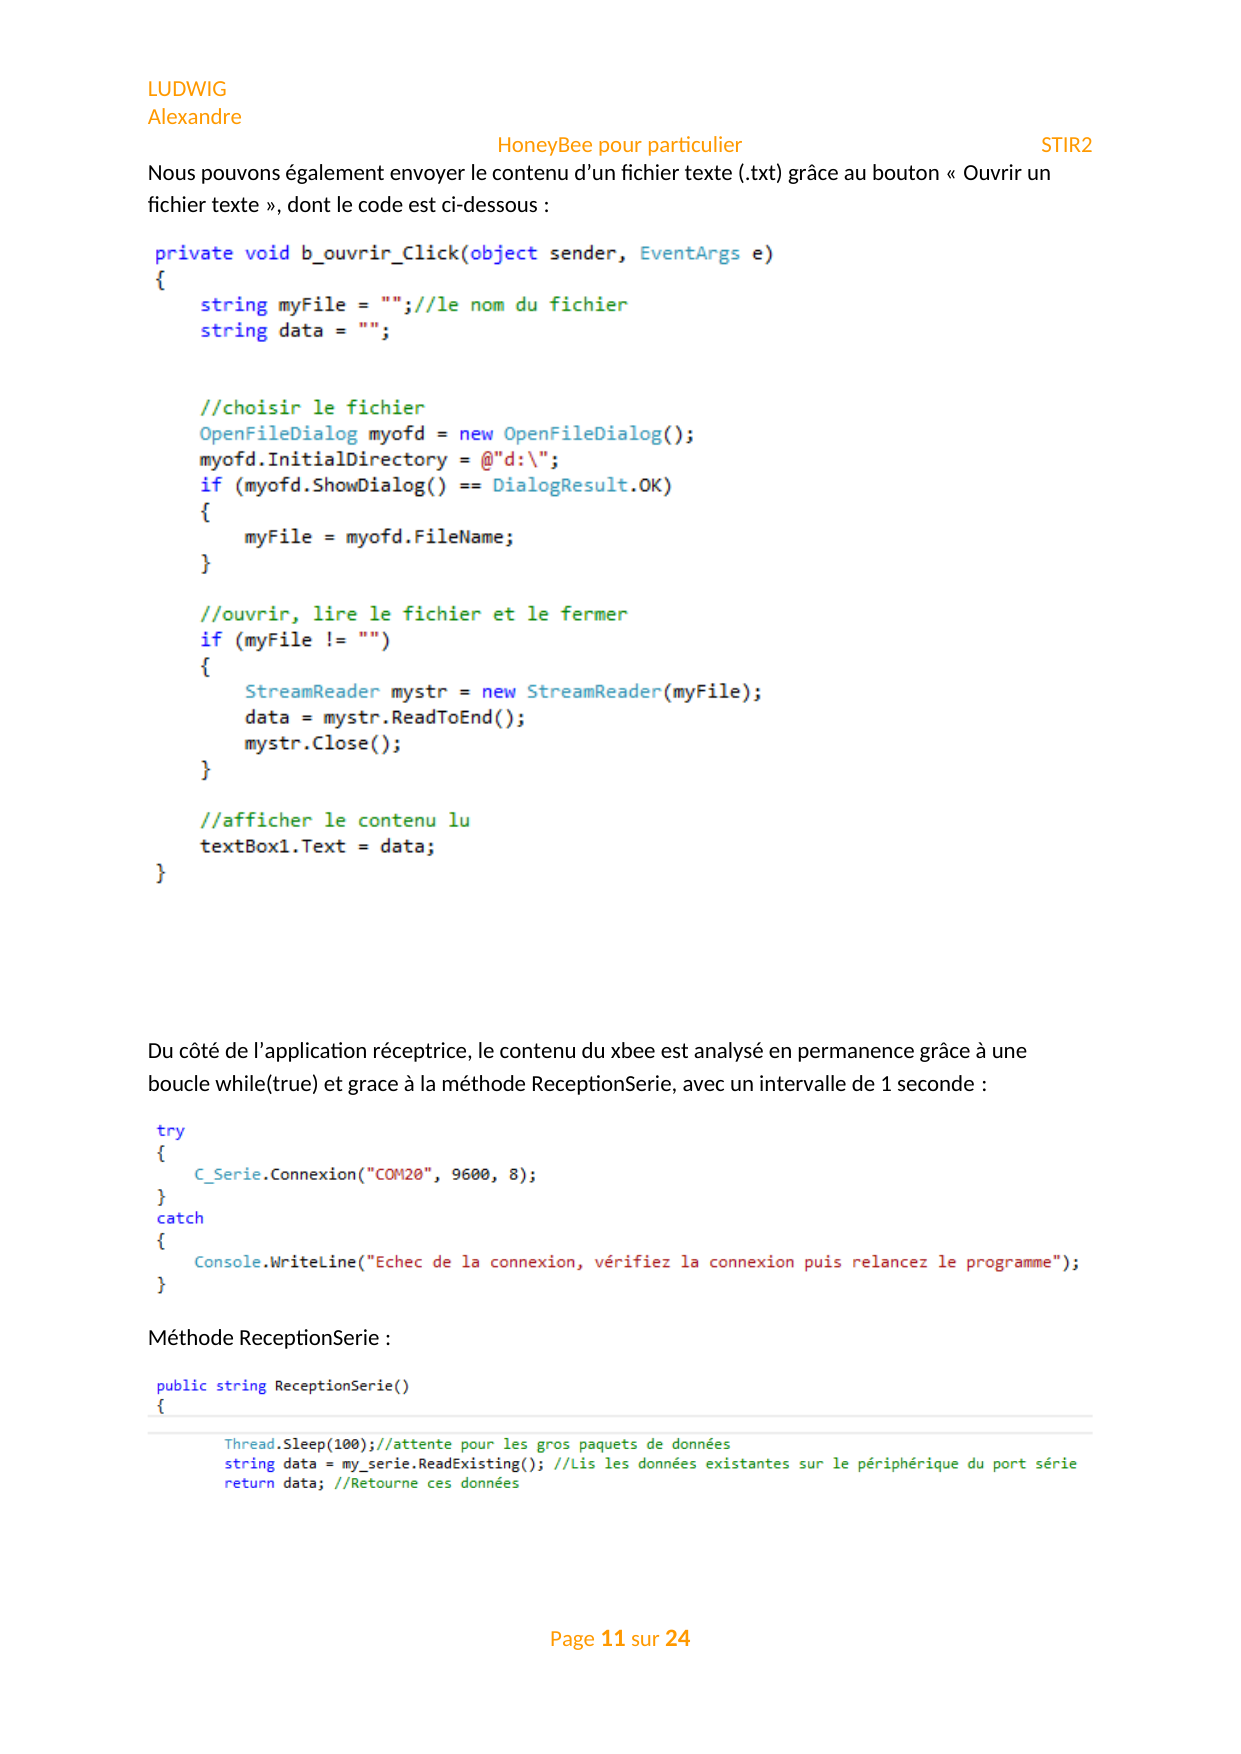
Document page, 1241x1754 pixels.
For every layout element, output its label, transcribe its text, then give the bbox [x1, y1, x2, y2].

picture [147, 243, 791, 906]
text Nous pouvons également envoyer le contenu d’un fichier texte (.txt) grâce au bouton « Ouvrir un fichier texte », dont le code est ci-dessous : [148, 158, 1093, 218]
picture [147, 1376, 1093, 1516]
text Du côté de l’application réceptrice, le contenu du xbee est analysé en permanence grâce à une boucle while(true) et grace à la méthode ReceptionSerie, avec un intervalle de 1 seconde : [148, 1037, 1093, 1097]
text Méthode ReceptionSerie : [148, 1323, 1093, 1352]
picture [147, 1121, 1093, 1299]
